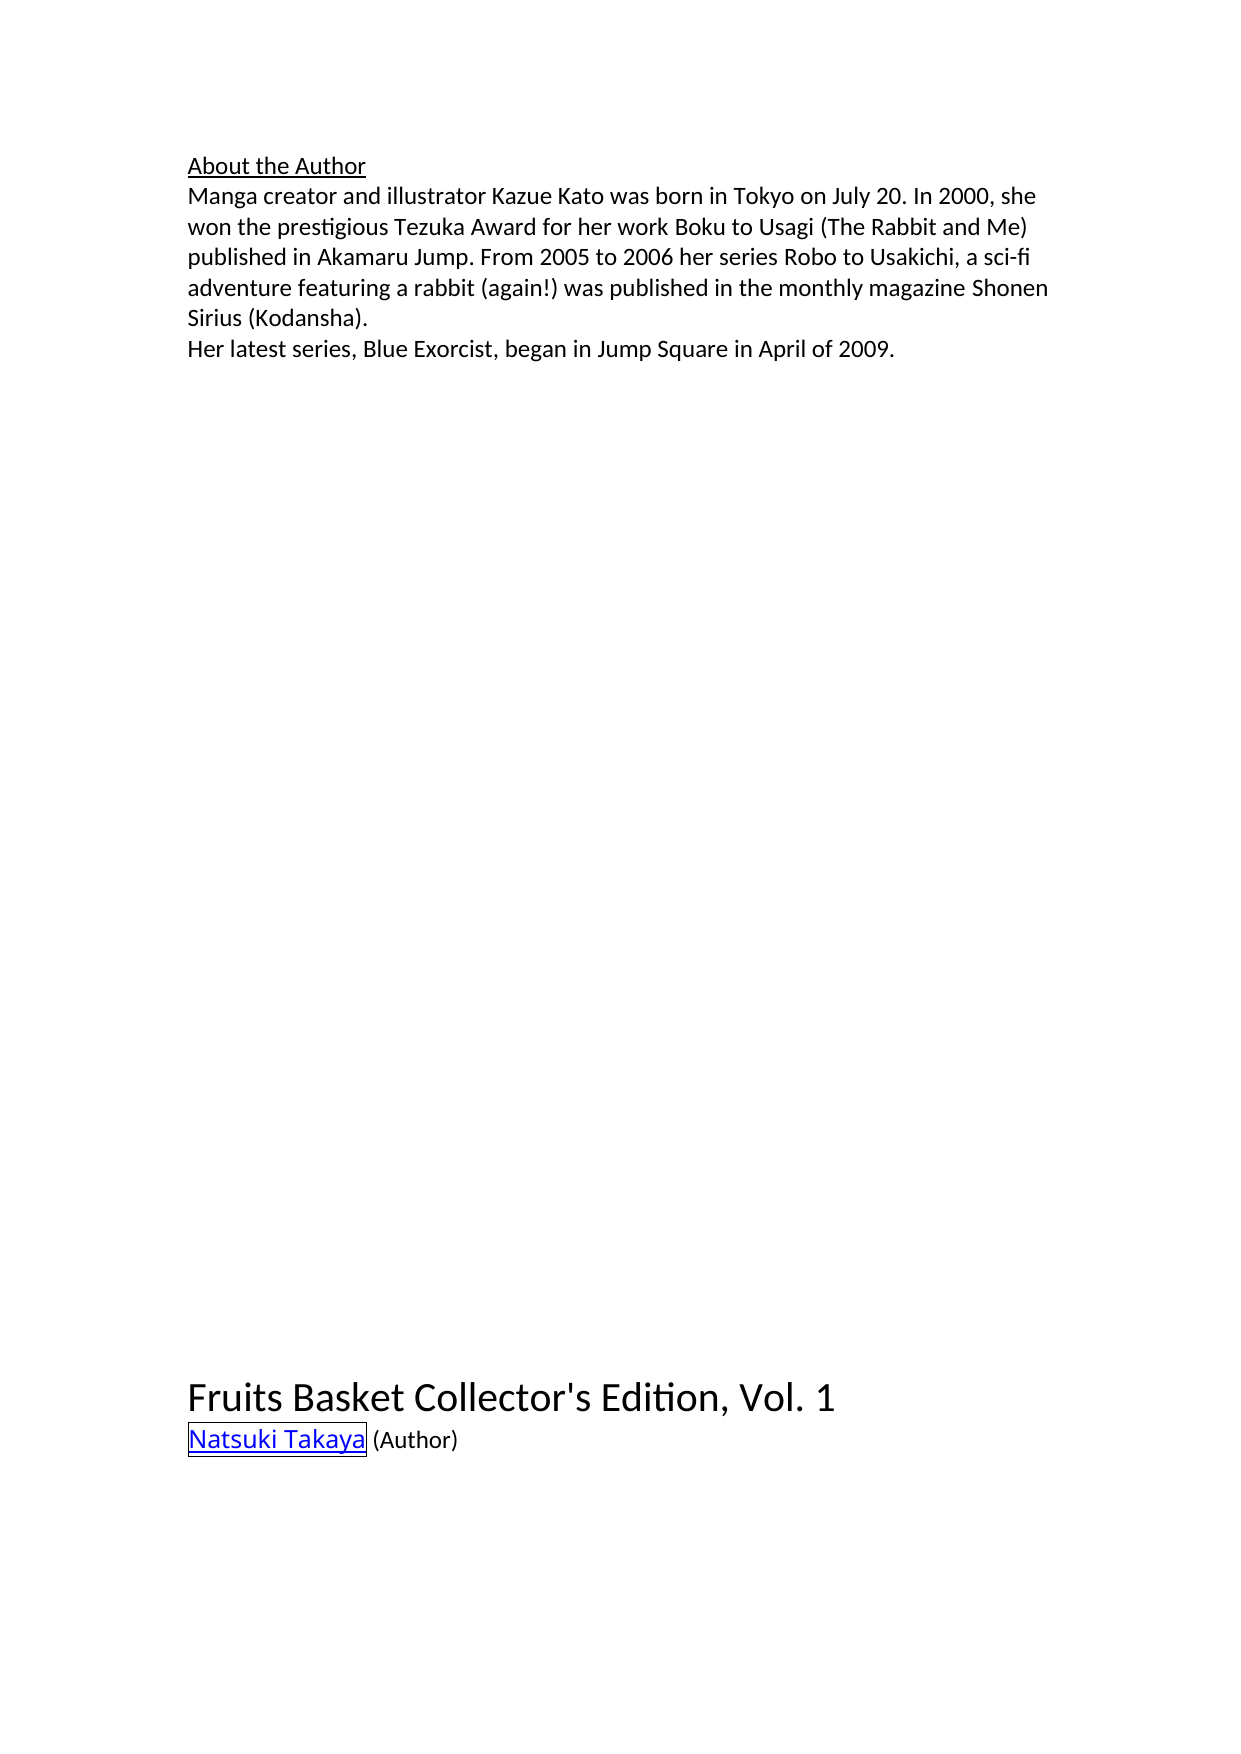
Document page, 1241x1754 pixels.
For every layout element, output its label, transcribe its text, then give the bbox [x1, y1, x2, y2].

text Natsuki Takaya (Author) [367, 1422, 1053, 1457]
text Her latest series, Blue Exorcist, began in Jump Square in April of 2009. [187, 333, 1053, 364]
text Fruits Basket Collector's Edition, Vol. 1 [187, 1371, 1053, 1422]
text Manga creator and illustrator Kazue Kato was born in Tokyo on July 20. In 2000, she won the prestigious Tezuka Award for her work Boku to Usagi (The Rabbit and Me) published in Akamaru Jump. From 2005 to 2006 her series Robo to Usakichi, a sci-fi adventure featuring a rabbit (again!) was published in the monthly magazine Shonen Sirius (Kodansha). [187, 181, 1053, 333]
text Natsuki Takaya (Author) [189, 1423, 366, 1451]
text About the Author [187, 150, 1053, 181]
